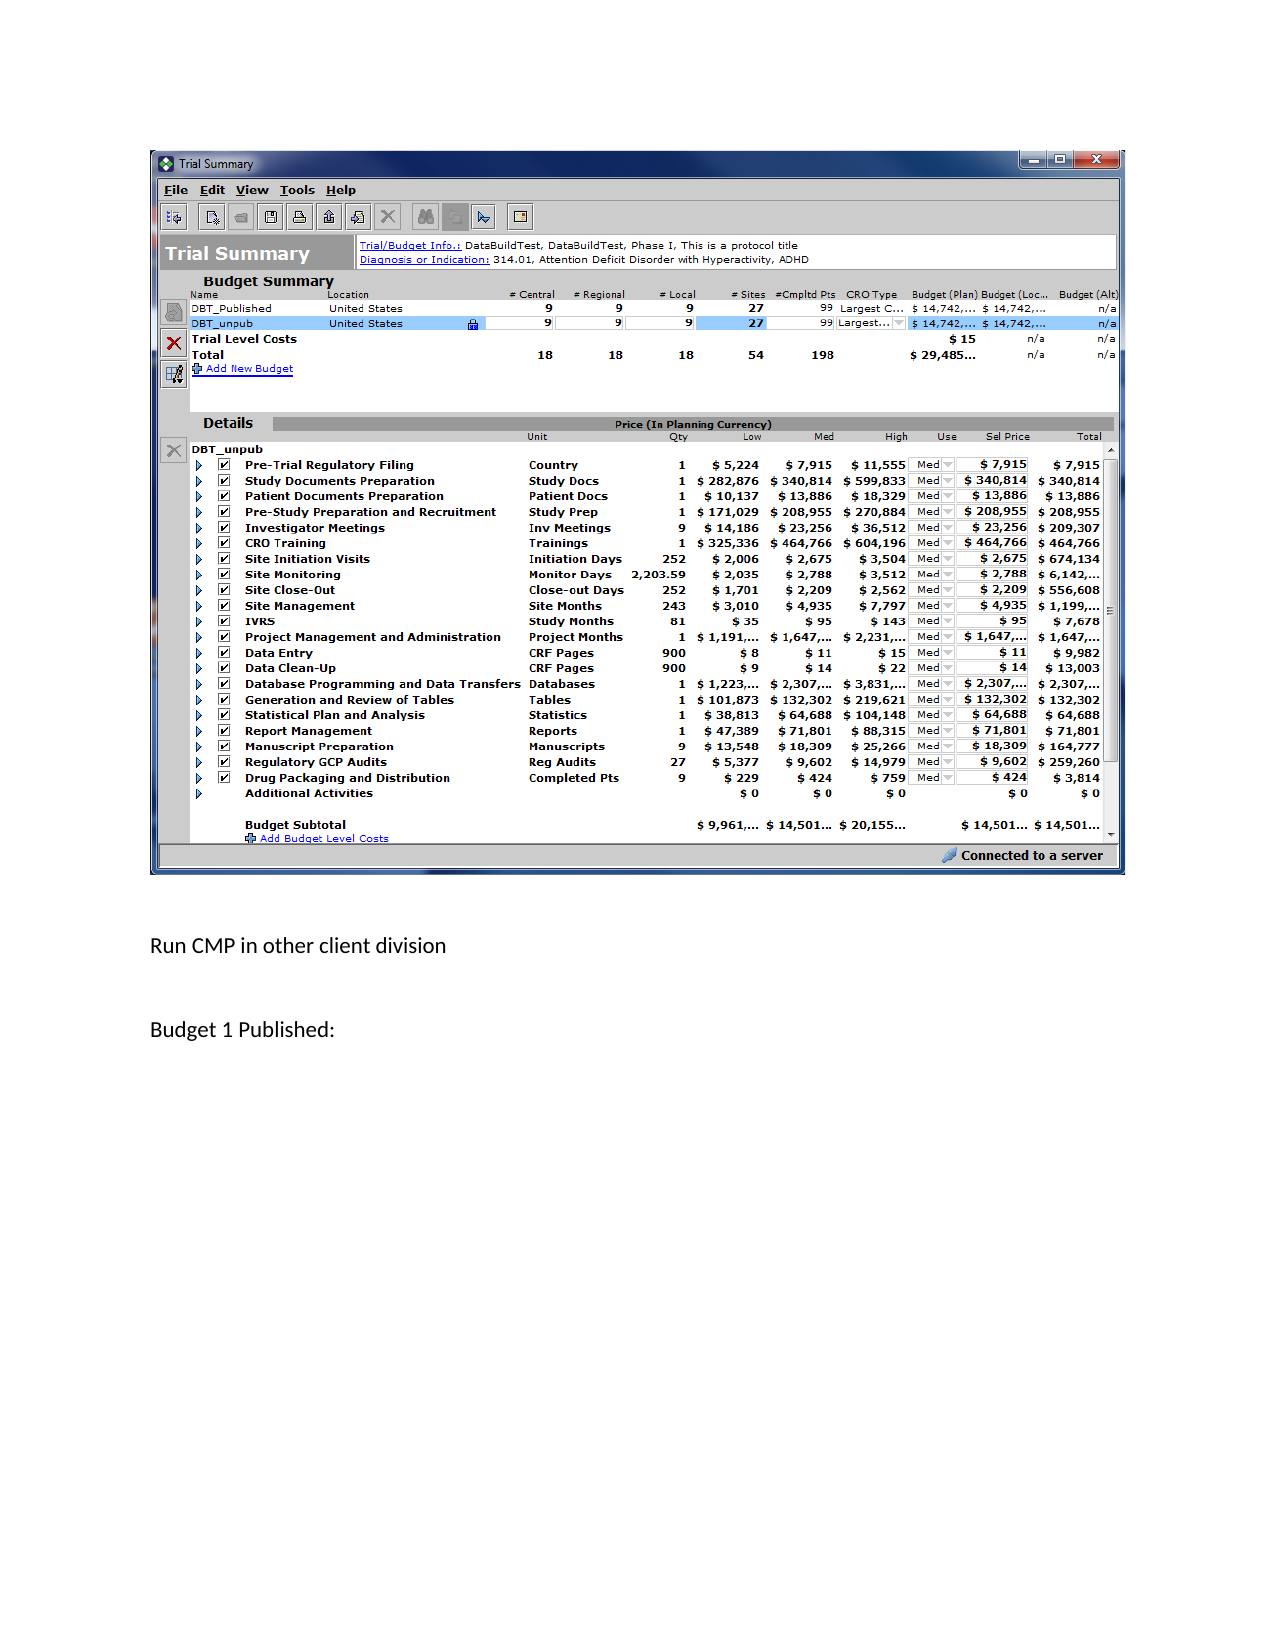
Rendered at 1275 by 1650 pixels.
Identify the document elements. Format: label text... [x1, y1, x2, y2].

text Run CMP in other client division [150, 931, 1125, 959]
text Budget 1 Published: [150, 1015, 1125, 1043]
picture [150, 150, 1125, 875]
